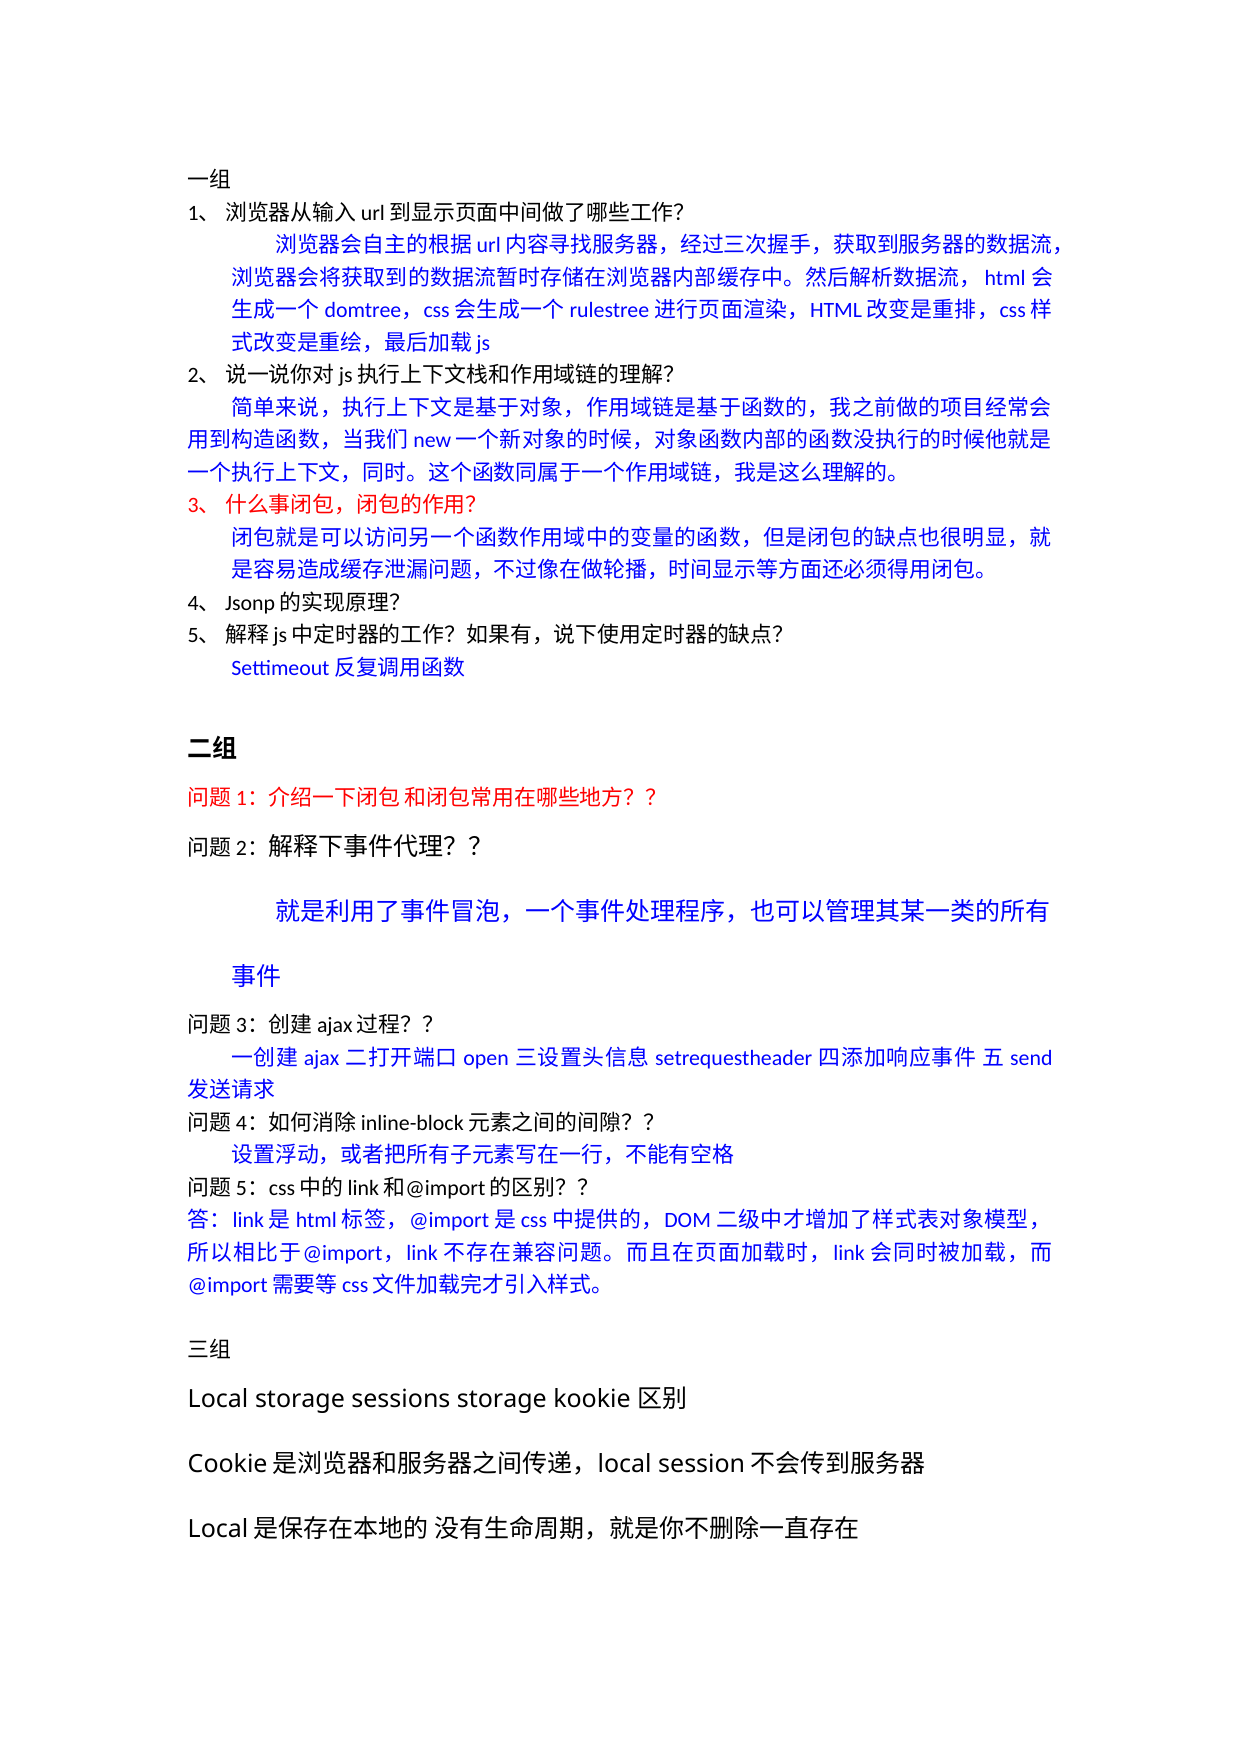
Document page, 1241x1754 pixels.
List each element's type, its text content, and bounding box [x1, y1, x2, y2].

list 闭包就是可以访问另一个函数作用域中的变量的函数，但是闭包的缺点也很明显，就是容易造成缓存泄漏问题，不过像在做轮播，时间显示等方面还必须得用闭包。 [231, 519, 1053, 584]
list 什么事闭包，闭包的作用？ [187, 487, 1053, 519]
list 浏览器会自主的根据url内容寻找服务器，经过三次握手，获取到服务器的数据流，浏览器会将获取到的数据流暂时存储在浏览器内部缓存中。然后解析数据流，html 会生成一个domtree，css会生成一个rulestree 进行页面渲染，HTML改变是重排，css样式改变是重绘，最后加载js [231, 227, 1053, 357]
list 一组 [187, 162, 1053, 194]
text Cookie是浏览器和服务器之间传递，local session不会传到服务器 [187, 1429, 1053, 1494]
text 设置浮动，或者把所有子元素写在一行，不能有空格 [187, 1137, 1053, 1169]
text 问题5：css中的link和@import的区别？？ [187, 1169, 1053, 1202]
list 浏览器从输入url到显示页面中间做了哪些工作？ [187, 194, 1053, 227]
list Settimeout反复调用函数 [187, 649, 1053, 682]
list 解释js中定时器的工作？如果有，说下使用定时器的缺点？ [187, 617, 1053, 649]
text 问题1：介绍一下闭包 和闭包常用在哪些地方？？ [187, 779, 1053, 812]
text 就是利用了事件冒泡，一个事件处理程序，也可以管理其某一类的所有事件 [231, 877, 1053, 1007]
list 简单来说，执行上下文是基于对象，作用域链是基于函数的，我之前做的项目经常会用到构造函数，当我们new一个新对象的时候，对象函数内部的函数没执行的时候他就是一个执行上下文，同时。这个函数同属于一个作用域链，我是这么理解的。 [187, 389, 1053, 487]
list 说一说你对js执行上下文栈和作用域链的理解？ [187, 357, 1053, 389]
text 问题3：创建ajax过程？？ [187, 1007, 1053, 1039]
text 问题4：如何消除inline-block元素之间的间隙？？ [187, 1104, 1053, 1137]
text Local storage sessions storage kookie 区别 [187, 1364, 1053, 1429]
subtitle 二组 [187, 714, 1053, 779]
list Jsonp的实现原理？ [187, 584, 1053, 617]
text 一创建ajax 二打开端口open 三设置头信息setrequestheader 四添加响应事件 五send发送请求 [187, 1039, 1053, 1104]
text Local是保存在本地的 没有生命周期，就是你不删除一直存在 [187, 1494, 1053, 1559]
text 答：link是html标签，@import是css中提供的，DOM二级中才增加了样式表对象模型，所以相比于@import，link不存在兼容问题。而且在页面加载时，link会同时被加载，而@import需要等css文件加载完才引入样式。 [187, 1202, 1053, 1299]
list 三组 [187, 1332, 1053, 1364]
text 问题2：解释下事件代理？？ [187, 812, 1053, 877]
